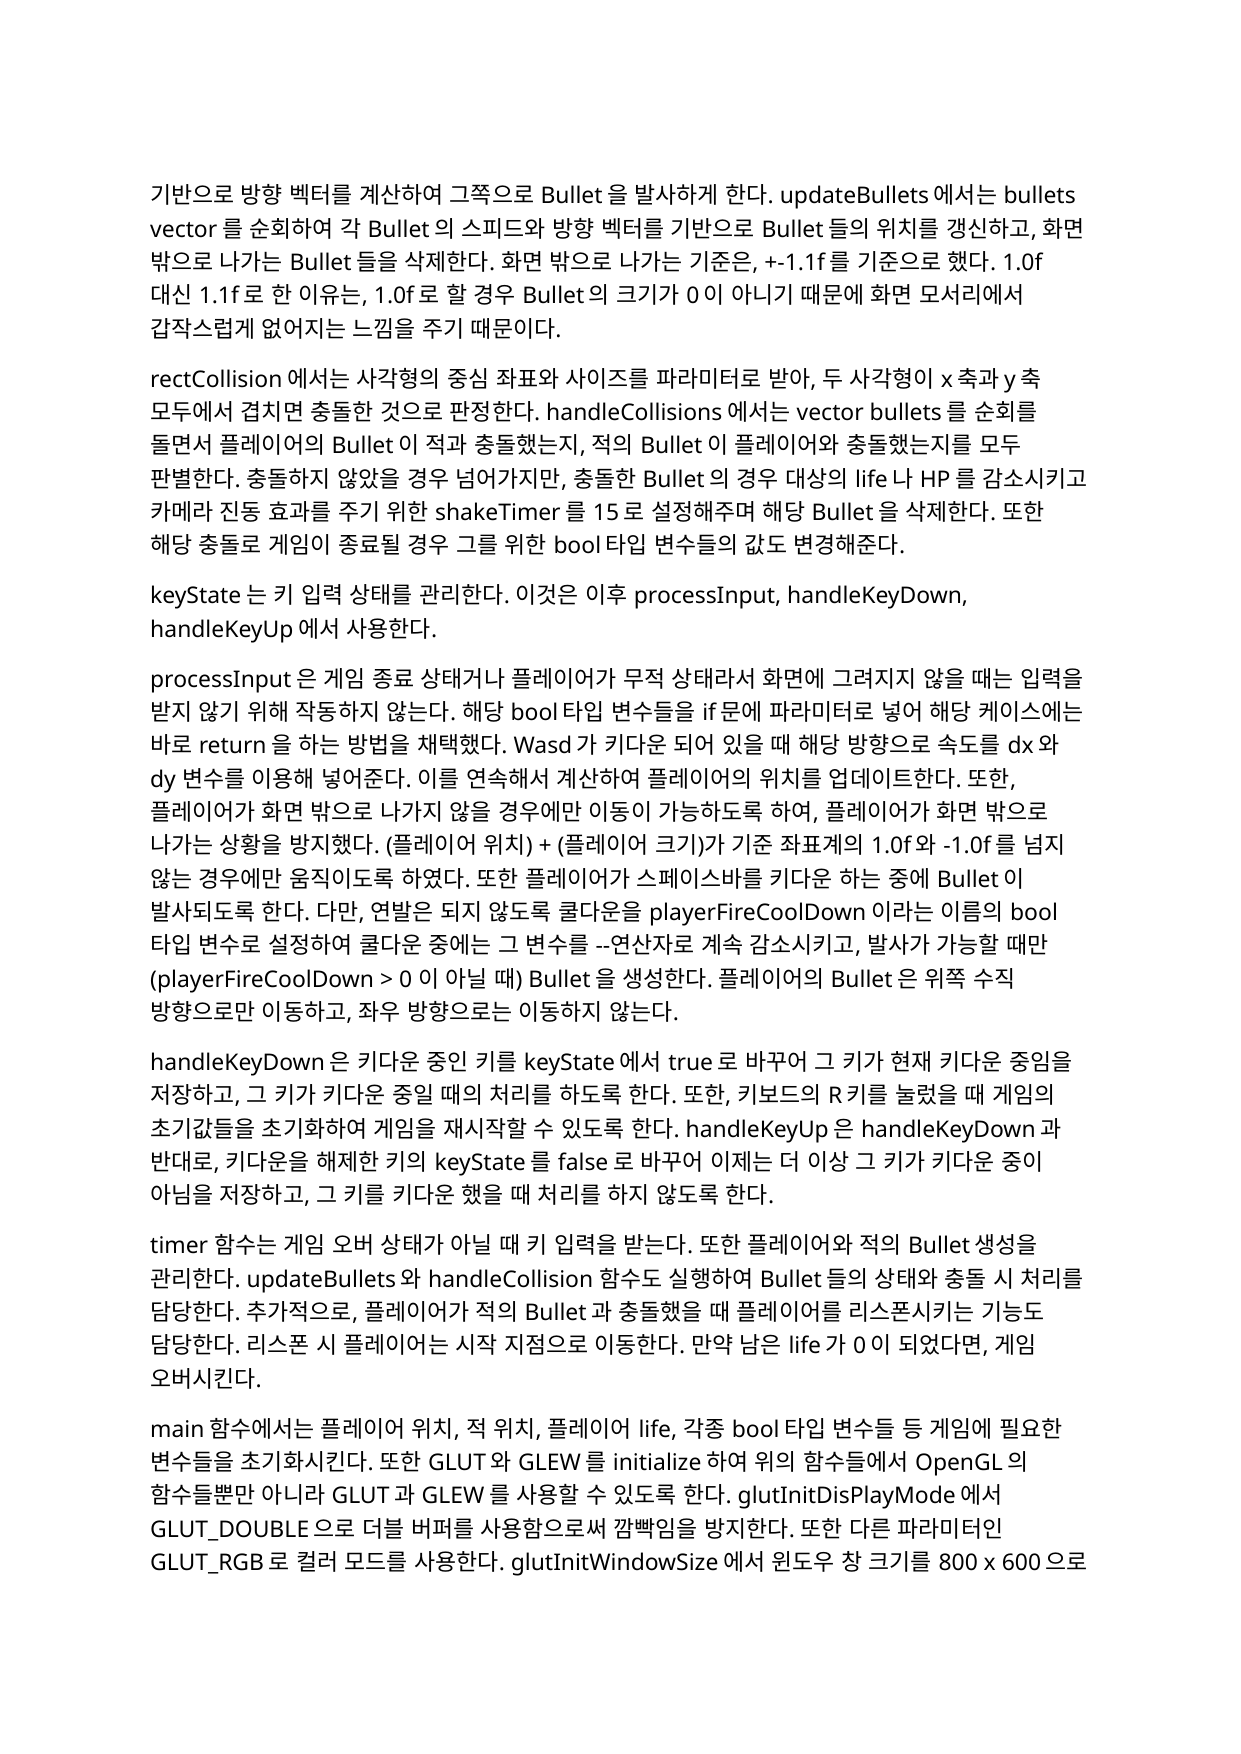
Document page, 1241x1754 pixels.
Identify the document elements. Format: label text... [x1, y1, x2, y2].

text handleKeyDown은 키다운 중인 키를 keyState에서 true로 바꾸어 그 키가 현재 키다운 중임을 저장하고, 그 키가 키다운 중일 때의 처리를 하도록 한다. 또한, 키보드의 R키를 눌렀을 때 게임의 초기값들을 초기화하여 게임을 재시작할 수 있도록 한다. handleKeyUp은 handleKeyDown과 반대로, 키다운을 해제한 키의 keyState를 false로 바꾸어 이제는 더 이상 그 키가 키다운 중이 아님을 저장하고, 그 키를 키다운 했을 때 처리를 하지 않도록 한다. [150, 1044, 1090, 1211]
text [150, 177, 1090, 344]
text processInput은 게임 종료 상태거나 플레이어가 무적 상태라서 화면에 그려지지 않을 때는 입력을 받지 않기 위해 작동하지 않는다. 해당 bool타입 변수들을 if문에 파라미터로 넣어 해당 케이스에는 바로 return을 하는 방법을 채택했다. Wasd가 키다운 되어 있을 때 해당 방향으로 속도를 dx와 dy 변수를 이용해 넣어준다. 이를 연속해서 계산하여 플레이어의 위치를 업데이트한다. 또한, 플레이어가 화면 밖으로 나가지 않을 경우에만 이동이 가능하도록 하여, 플레이어가 화면 밖으로 나가는 상황을 방지했다. (플레이어 위치) + (플레이어 크기)가 기준 좌표계의 1.0f와 -1.0f를 넘지 않는 경우에만 움직이도록 하였다. 또한 플레이어가 스페이스바를 키다운 하는 중에 Bullet이 발사되도록 한다. 다만, 연발은 되지 않도록 쿨다운을 playerFireCoolDown이라는 이름의 bool타입 변수로 설정하여 쿨다운 중에는 그 변수를 --연산자로 계속 감소시키고, 발사가 가능할 때만(playerFireCoolDown > 0 이 아닐 때) Bullet을 생성한다. 플레이어의 Bullet은 위쪽 수직 방향으로만 이동하고, 좌우 방향으로는 이동하지 않는다. [150, 661, 1090, 1027]
text keyState는 키 입력 상태를 관리한다. 이것은 이후 processInput, handleKeyDown, handleKeyUp에서 사용한다. [150, 577, 1090, 644]
text timer 함수는 게임 오버 상태가 아닐 때 키 입력을 받는다. 또한 플레이어와 적의 Bullet생성을 관리한다. updateBullets와 handleCollision 함수도 실행하여 Bullet들의 상태와 충돌 시 처리를 담당한다. 추가적으로, 플레이어가 적의 Bullet과 충돌했을 때 플레이어를 리스폰시키는 기능도 담당한다. 리스폰 시 플레이어는 시작 지점으로 이동한다. 만약 남은 life가 0이 되었다면, 게임 오버시킨다. [150, 1227, 1090, 1394]
text rectCollision에서는 사각형의 중심 좌표와 사이즈를 파라미터로 받아, 두 사각형이 x축과y축 모두에서 겹치면 충돌한 것으로 판정한다. handleCollisions에서는 vector bullets를 순회를 돌면서 플레이어의 Bullet이 적과 충돌했는지, 적의 Bullet이 플레이어와 충돌했는지를 모두 판별한다. 충돌하지 않았을 경우 넘어가지만, 충돌한 Bullet의 경우 대상의 life나 HP를 감소시키고 카메라 진동 효과를 주기 위한 shakeTimer를 15로 설정해주며 해당 Bullet을 삭제한다. 또한 해당 충돌로 게임이 종료될 경우 그를 위한 bool타입 변수들의 값도 변경해준다. [150, 361, 1090, 561]
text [150, 1411, 1090, 1577]
